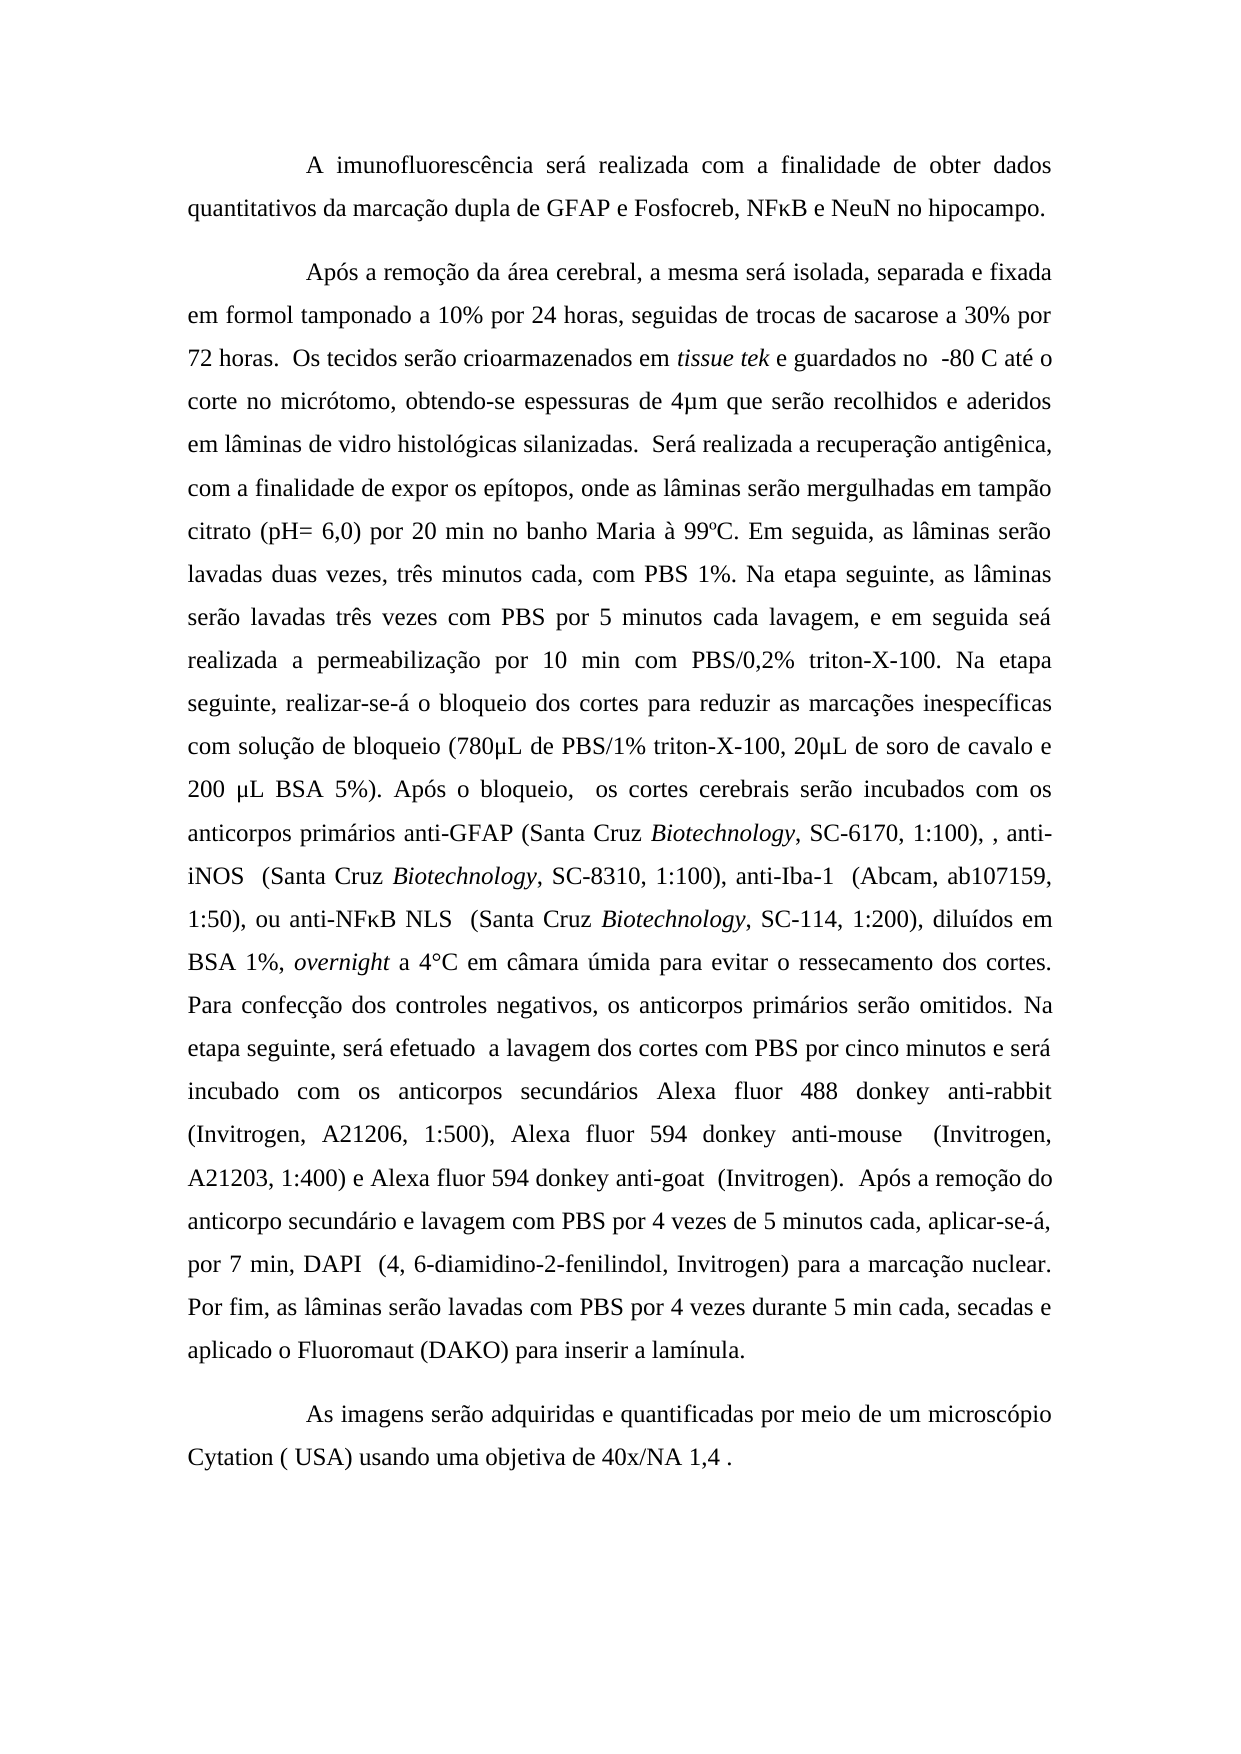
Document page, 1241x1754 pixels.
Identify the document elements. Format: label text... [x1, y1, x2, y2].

text As imagens serão adquiridas e quantificadas por meio de um microscópio Cytation ( USA) usando uma objetiva de 40x/NA 1,4 . [187, 1399, 1053, 1471]
text A imunofluorescência será realizada com a finalidade de obter dados quantitativos da marcação dupla de GFAP e Fosfocreb, NFκB e NeuN no hipocampo. [187, 150, 1053, 222]
text Após a remoção da área cerebral, a mesma será isolada, separada e fixada em formol tamponado a 10% por 24 horas, seguidas de trocas de sacarose a 30% por 72 horas. Os tecidos serão crioarmazenados em tissue tek e guardados no -80 C até o corte no micrótomo, obtendo-se espessuras de 4µm que serão recolhidos e aderidos em lâminas de vidro histológicas silanizadas. Será realizada a recuperação antigênica, com a finalidade de expor os epítopos, onde as lâminas serão mergulhadas em tampão citrato (pH= 6,0) por 20 min no banho Maria à 99ºC. Em seguida, as lâminas serão lavadas duas vezes, três minutos cada, com PBS 1%. Na etapa seguinte, as lâminas serão lavadas três vezes com PBS por 5 minutos cada lavagem, e em seguida seá realizada a permeabilização por 10 min com PBS/0,2% triton-X-100. Na etapa seguinte, realizar-se-á o bloqueio dos cortes para reduzir as marcações inespecíficas com solução de bloqueio (780μL de PBS/1% triton-X-100, 20μL de soro de cavalo e 200 μL BSA 5%). Após o bloqueio, os cortes cerebrais serão incubados com os anticorpos primários anti-GFAP (Santa Cruz Biotechnology, SC-6170, 1:100), , anti-iNOS (Santa Cruz Biotechnology, SC-8310, 1:100), anti-Iba-1 (Abcam, ab107159, 1:50), ou anti-NFκB NLS (Santa Cruz Biotechnology, SC-114, 1:200), diluídos em BSA 1%, overnight a 4°C em câmara úmida para evitar o ressecamento dos cortes. Para confecção dos controles negativos, os anticorpos primários serão omitidos. Na etapa seguinte, será efetuado a lavagem dos cortes com PBS por cinco minutos e será incubado com os anticorpos secundários Alexa fluor 488 donkey anti-rabbit (Invitrogen, A21206, 1:500), Alexa fluor 594 donkey anti-mouse (Invitrogen, A21203, 1:400) e Alexa fluor 594 donkey anti-goat (Invitrogen). Após a remoção do anticorpo secundário e lavagem com PBS por 4 vezes de 5 minutos cada, aplicar-se-á, por 7 min, DAPI (4, 6-diamidino-2-fenilindol, Invitrogen) para a marcação nuclear. Por fim, as lâminas serão lavadas com PBS por 4 vezes durante 5 min cada, secadas e aplicado o Fluoromaut (DAKO) para inserir a lamínula. [187, 257, 1053, 1364]
